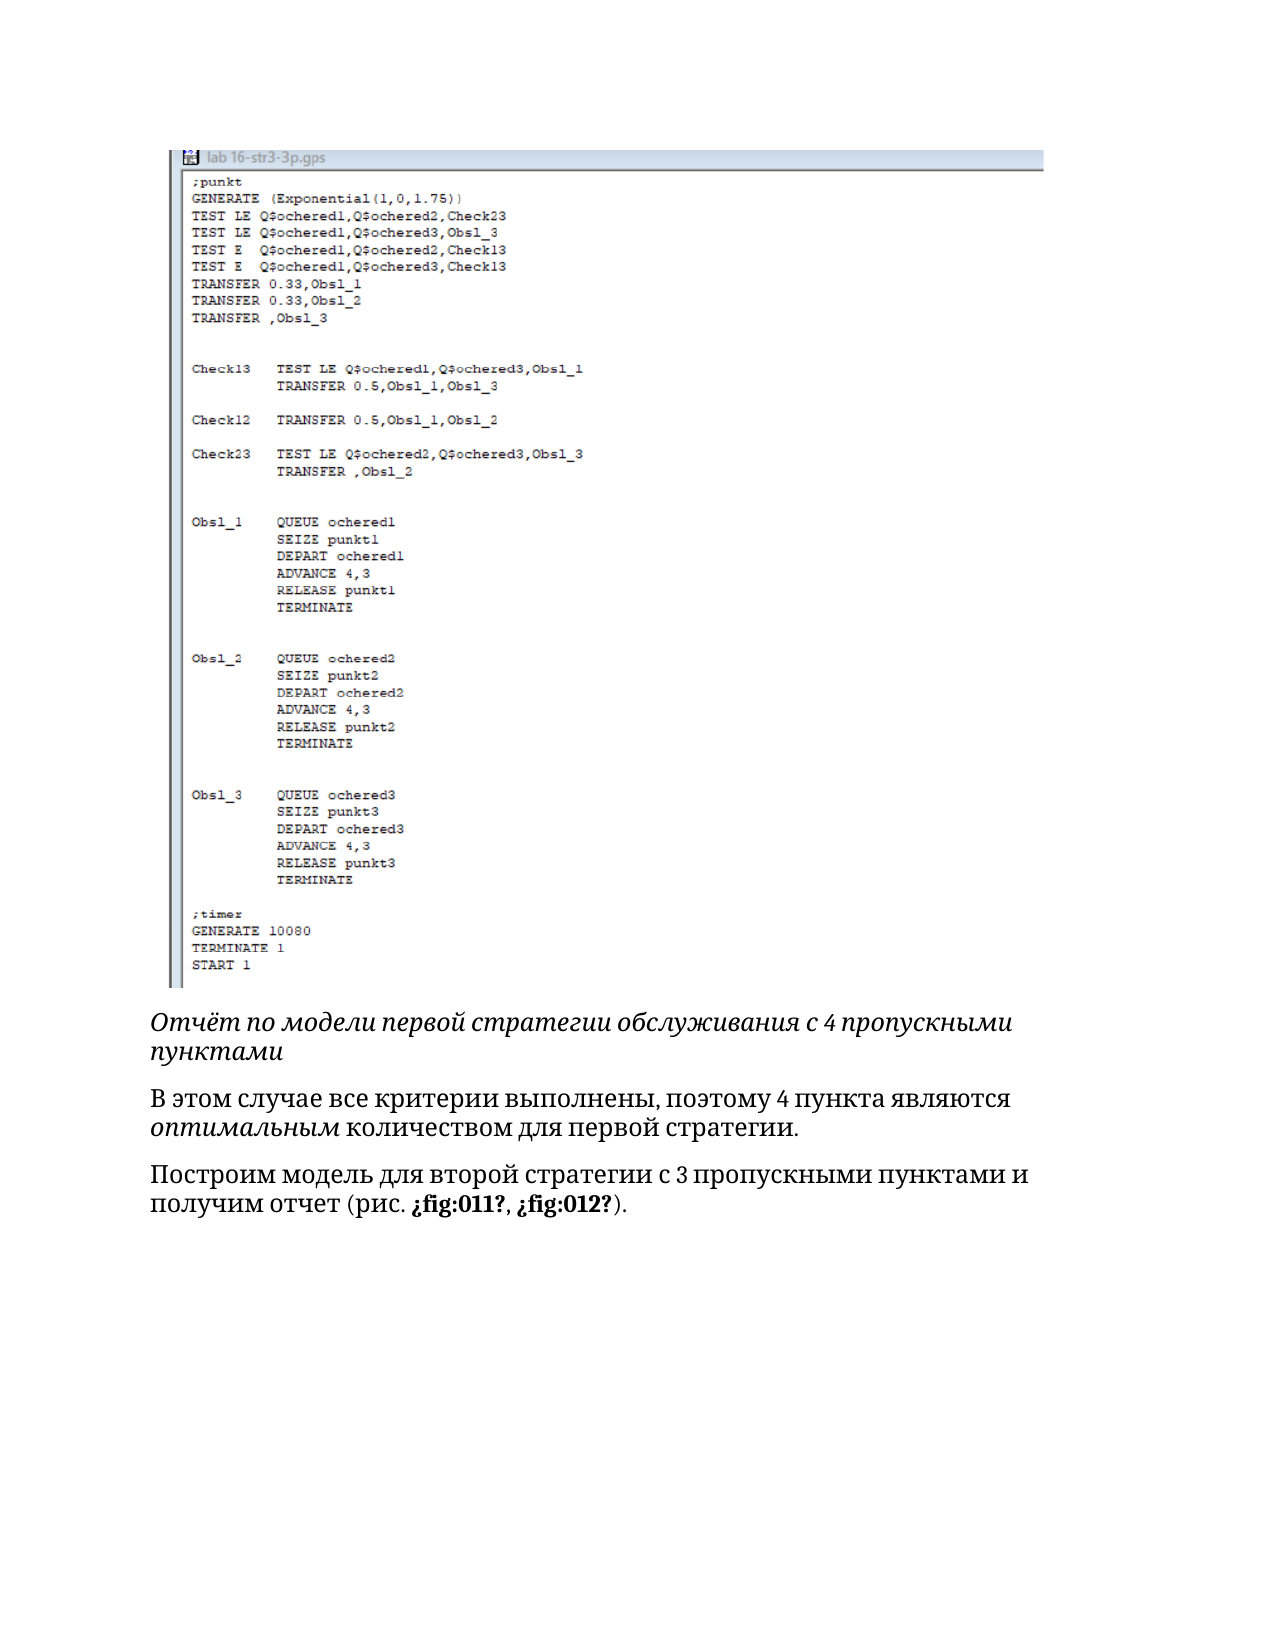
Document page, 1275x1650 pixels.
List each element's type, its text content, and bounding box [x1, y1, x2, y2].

text В этом случае все критерии выполнены, поэтому 4 пункта являются оптимальным количеством для первой стратегии. [150, 1085, 1125, 1143]
text Отчёт по модели первой стратегии обслуживания с 4 пропускными пунктами [150, 1009, 1125, 1066]
text Построим модель для второй стратегии с 3 пропускными пунктами и получим отчет (рис. ¿fig:011?, ¿fig:012?). [150, 1161, 1125, 1219]
picture [168, 150, 1044, 988]
